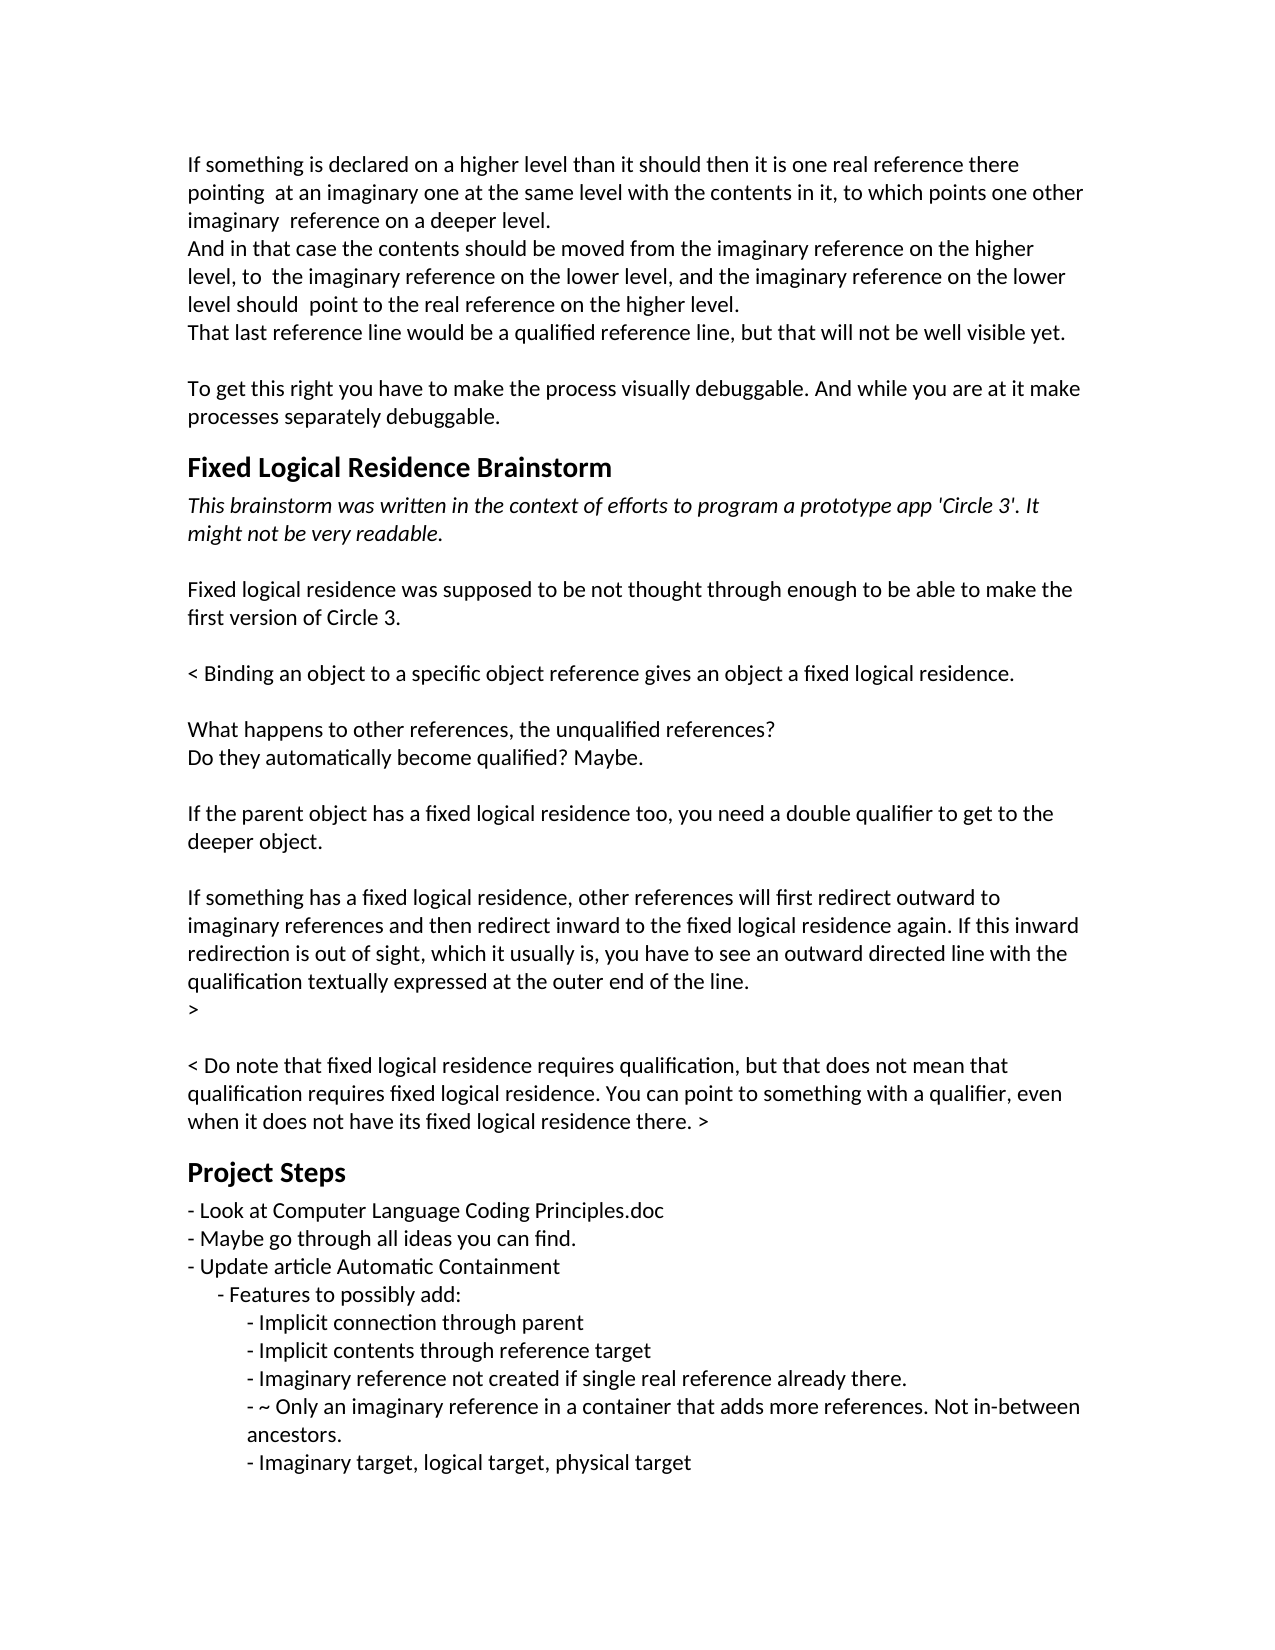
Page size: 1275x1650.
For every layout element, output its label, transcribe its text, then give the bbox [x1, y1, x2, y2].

text If something is declared on a higher level than it should then it is one real reference there pointing at an imaginary one at the same level with the contents in it, to which points one other imaginary reference on a deeper level. [187, 150, 1087, 234]
text - Look at Computer Language Coding Principles.doc [187, 1196, 1087, 1224]
text < Binding an object to a specific object reference gives an object a fixed logical residence. [187, 659, 1087, 687]
text - Imaginary reference not created if single real reference already there. [247, 1364, 1087, 1392]
text - Implicit connection through parent [247, 1308, 1087, 1336]
text And in that case the contents should be moved from the imaginary reference on the higher level, to the imaginary reference on the lower level, and the imaginary reference on the lower level should point to the real reference on the higher level. [187, 234, 1087, 318]
subtitle Fixed Logical Residence Brainstorm [187, 449, 1087, 484]
text Do they automatically become qualified? Maybe. [187, 743, 1087, 771]
text To get this right you have to make the process visually debuggable. And while you are at it make processes separately debuggable. [187, 374, 1087, 430]
text - Imaginary target, logical target, physical target [247, 1448, 1087, 1476]
text If something has a fixed logical residence, other references will first redirect outward to imaginary references and then redirect inward to the fixed logical residence again. If this inward redirection is out of sight, which it usually is, you have to see an outward directed line with the qualification textually expressed at the outer end of the line. [187, 883, 1087, 995]
subtitle Project Steps [187, 1154, 1087, 1190]
text This brainstorm was written in the context of efforts to program a prototype app 'Circle 3'. It might not be very readable. [187, 491, 1087, 547]
text Fixed logical residence was supposed to be not thought through enough to be able to make the first version of Circle 3. [187, 575, 1087, 631]
text - Features to possibly add: [217, 1280, 1087, 1308]
text < Do note that fixed logical residence requires qualification, but that does not mean that qualification requires fixed logical residence. You can point to something with a qualifier, even when it does not have its fixed logical residence there. > [187, 1051, 1087, 1135]
text > [187, 995, 1087, 1023]
text What happens to other references, the unqualified references? [187, 715, 1087, 743]
text - Implicit contents through reference target [247, 1336, 1087, 1364]
text That last reference line would be a qualified reference line, but that will not be well visible yet. [187, 318, 1087, 346]
text - Maybe go through all ideas you can find. [187, 1224, 1087, 1252]
text If the parent object has a fixed logical residence too, you need a double qualifier to get to the deeper object. [187, 799, 1087, 855]
text - ~ Only an imaginary reference in a container that adds more references. Not in-between ancestors. [247, 1392, 1087, 1448]
text - Update article Automatic Containment [187, 1252, 1087, 1280]
